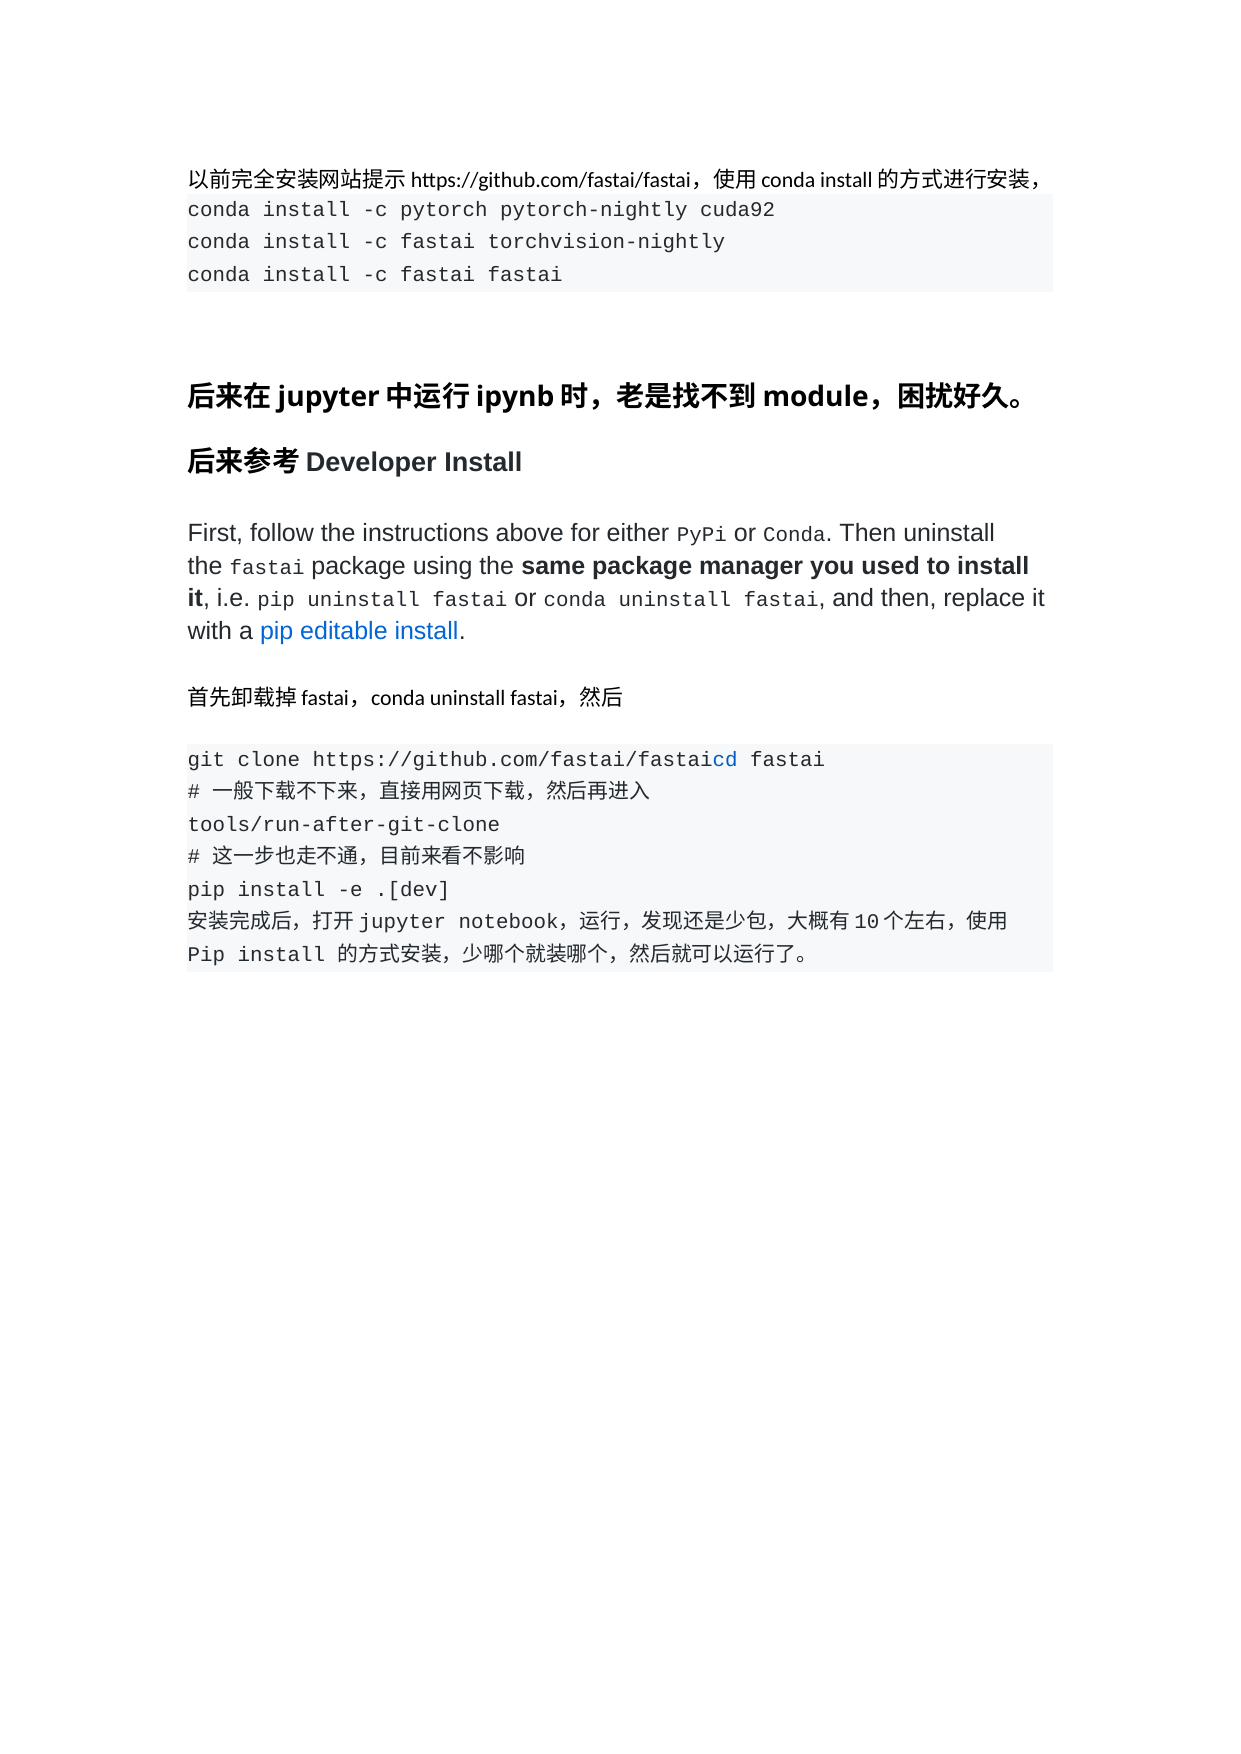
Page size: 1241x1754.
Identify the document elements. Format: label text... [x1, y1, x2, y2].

text conda install -c pytorch pytorch-nightly cuda92 [187, 194, 1053, 227]
text 以前完全安装网站提示https://github.com/fastai/fastai，使用conda install 的方式进行安装， [187, 162, 1053, 194]
text Pip install 的方式安装，少哪个就装哪个，然后就可以运行了。 [187, 939, 1053, 972]
text 首先卸载掉fastai，conda uninstall fastai，然后 [187, 679, 1053, 712]
text conda install -c fastai torchvision-nightly [187, 227, 1053, 259]
text conda install -c fastai fastai [187, 259, 1053, 292]
text First, follow the instructions above for either PyPi or Conda. Then uninstall the fastai package using the same package manager you used to install it, i.e. pip uninstall fastai or conda uninstall fastai, and then, replace it with a pip editable install. [187, 517, 1053, 647]
text 安装完成后，打开jupyter notebook，运行，发现还是少包，大概有10个左右，使用 [187, 907, 1053, 939]
text tools/run-after-git-clone [187, 809, 1053, 842]
text # 一般下载不下来，直接用网页下载，然后再进入 [187, 777, 1053, 809]
text git clone https://github.com/fastai/fastaicd fastai [187, 744, 1053, 777]
text pip install -e .[dev] [187, 874, 1053, 907]
subtitle 后来在jupyter中运行ipynb时，老是找不到module，困扰好久。后来参考Developer Install [187, 362, 1053, 492]
text # 这一步也走不通，目前来看不影响 [187, 842, 1053, 874]
